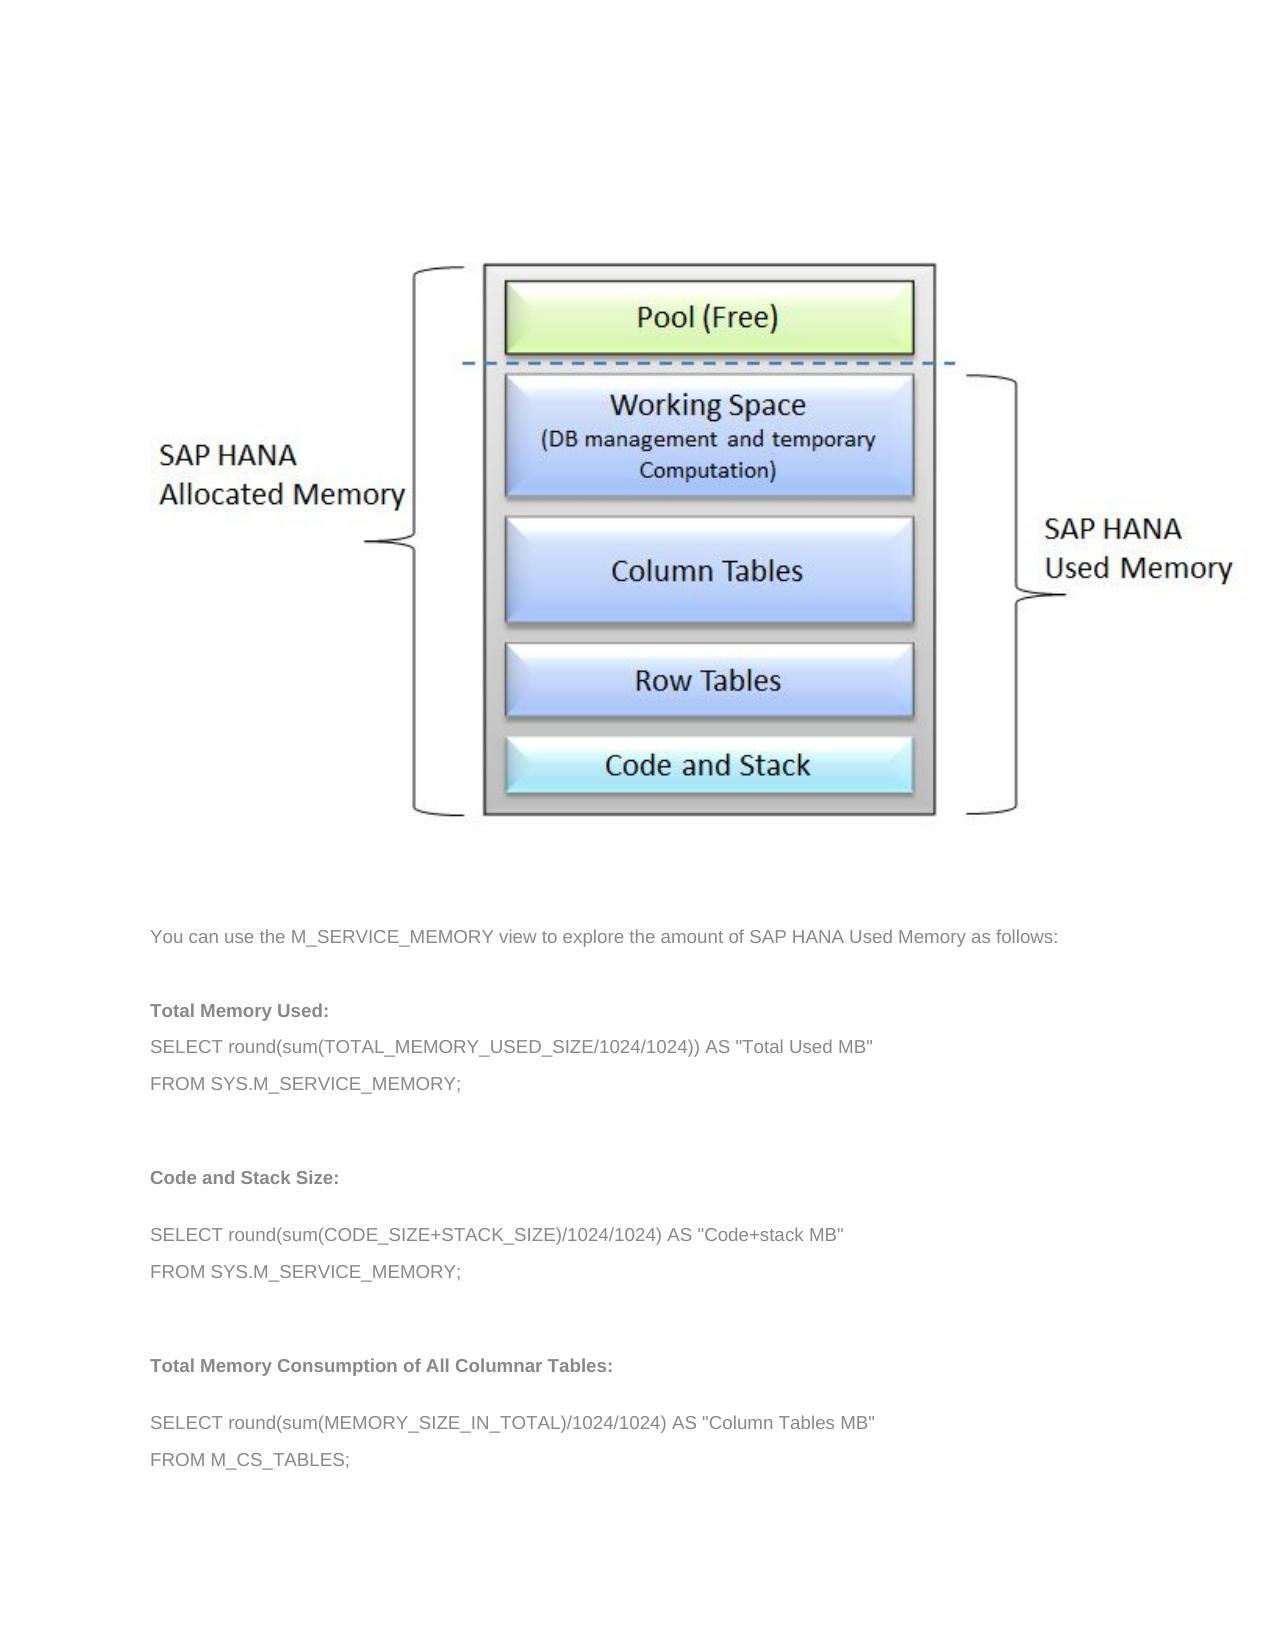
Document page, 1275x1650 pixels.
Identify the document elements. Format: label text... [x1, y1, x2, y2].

text SELECT round(sum(CODE_SIZE+STACK_SIZE)/1024/1024) AS "Code+stack MB" FROM SYS.M_SERVICE_MEMORY; [150, 1224, 1125, 1282]
text SELECT round(sum(MEMORY_SIZE_IN_TOTAL)/1024/1024) AS "Column Tables MB" FROM M_CS_TABLES; [150, 1412, 1125, 1470]
text Total Memory Consumption of All Columnar Tables: [150, 1318, 1125, 1376]
text SELECT round(sum(TOTAL_MEMORY_USED_SIZE/1024/1024)) AS "Total Used MB" FROM SYS.M_SERVICE_MEMORY; [150, 1036, 1125, 1094]
text The program code area contains the SAP HANA database itself while it is running. Different parts of SAP HANA can share the same program code. The stack is needed to do actual computations. The heap and shared memory are the most important part of used memory. It is used for working space, temporary data and for storing all data tables. You can use the M_SERVICE_MEMORY view to explore the amount of SAP HANA Used Memory as follows: Total Memory Used: [150, 912, 1125, 1021]
picture [150, 150, 1251, 912]
text Code and Stack Size: [150, 1130, 1125, 1188]
